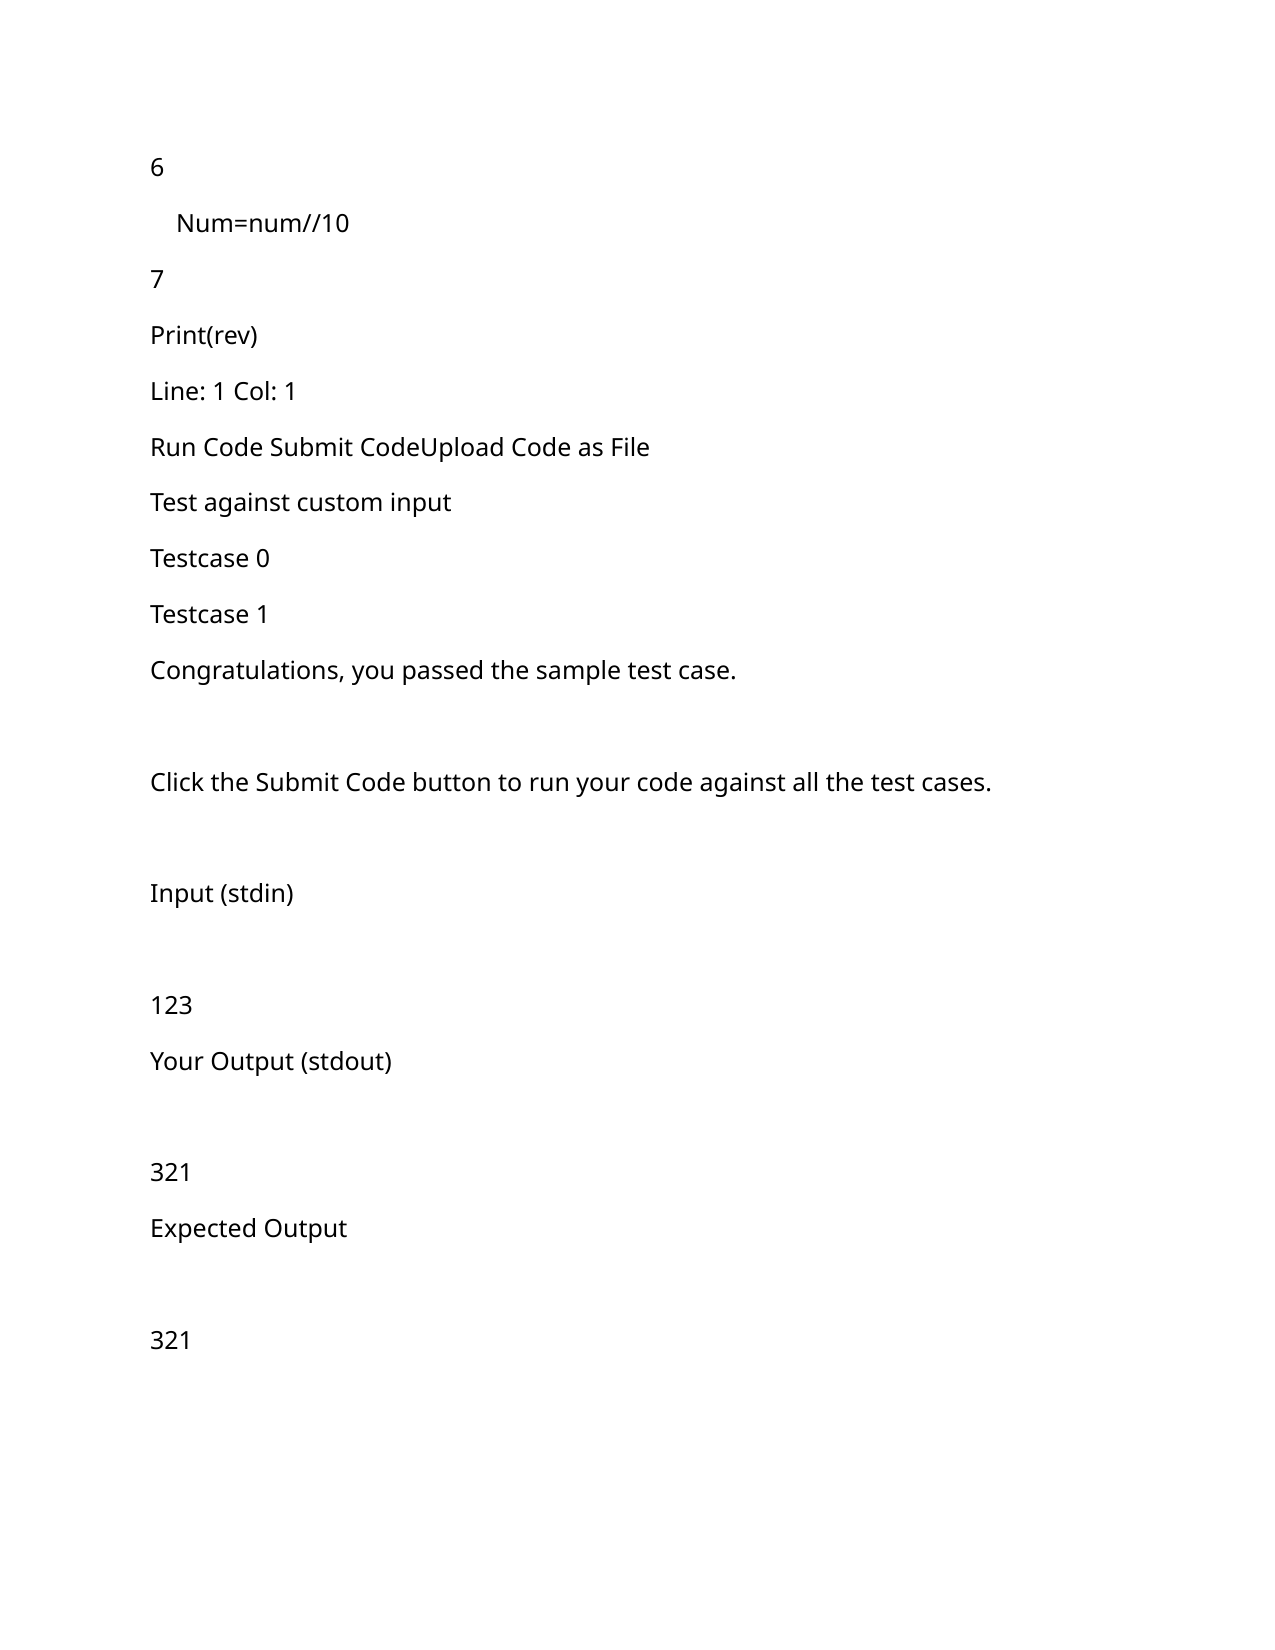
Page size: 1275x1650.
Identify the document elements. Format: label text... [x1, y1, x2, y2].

text 321 [150, 1155, 1125, 1189]
text Input (stdin) [150, 876, 1125, 910]
text 6 [150, 150, 1125, 184]
text Your Output (stdout) [150, 1043, 1125, 1077]
text Congratulations, you passed the sample test case. [150, 652, 1125, 687]
text Print(rev) [150, 317, 1125, 352]
text Expected Output [150, 1211, 1125, 1245]
text 321 [150, 1322, 1125, 1357]
text Num=num//10 [150, 206, 1125, 240]
text Testcase 0 [150, 541, 1125, 575]
text Testcase 1 [150, 597, 1125, 631]
text Click the Submit Code button to run your code against all the test cases. [150, 764, 1125, 798]
text Line: 1 Col: 1 [150, 373, 1125, 407]
text Run Code Submit CodeUpload Code as File [150, 429, 1125, 463]
text 123 [150, 987, 1125, 1022]
text Test against custom input [150, 485, 1125, 519]
text 7 [150, 262, 1125, 296]
